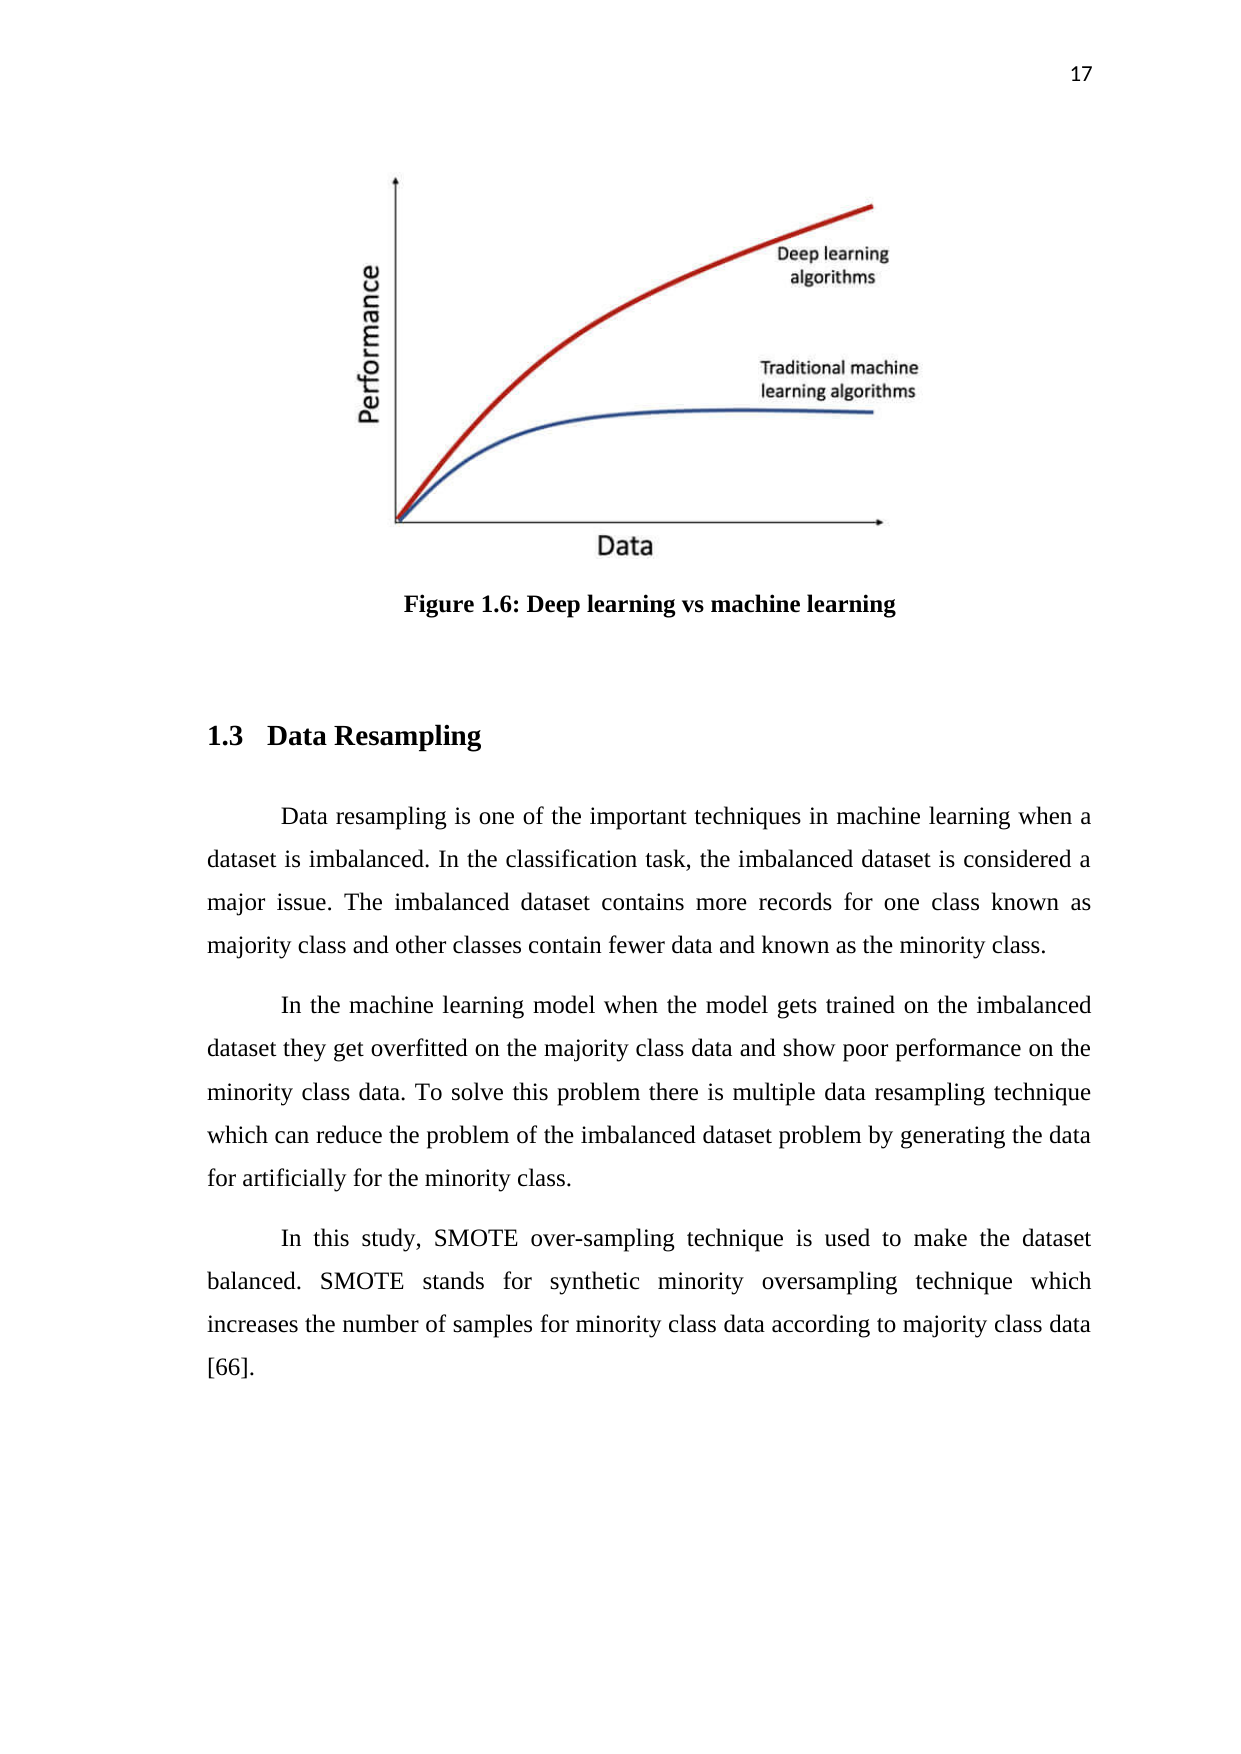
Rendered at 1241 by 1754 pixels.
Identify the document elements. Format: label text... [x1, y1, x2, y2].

text Figure ‎1.6: Deep learning vs machine learning [207, 589, 1092, 618]
text In this study, SMOTE over-sampling technique is used to make the dataset balanced. SMOTE stands for synthetic minority oversampling technique which increases the number of samples for minority class data according to majority class data [66]. [207, 1223, 1092, 1381]
subtitle Data Resampling [207, 718, 1092, 751]
text Data resampling is one of the important techniques in machine learning when a dataset is imbalanced. In the classification task, the imbalanced dataset is considered a major issue. The imbalanced dataset contains more records for one class known as majority class and other classes contain fewer data and known as the minority class. [207, 801, 1092, 959]
picture [264, 172, 1035, 559]
text In the machine learning model when the model gets trained on the imbalanced dataset they get overfitted on the majority class data and show poor performance on the minority class data. To solve this problem there is multiple data resampling technique which can reduce the problem of the imbalanced dataset problem by generating the data for artificially for the minority class. [207, 990, 1092, 1192]
